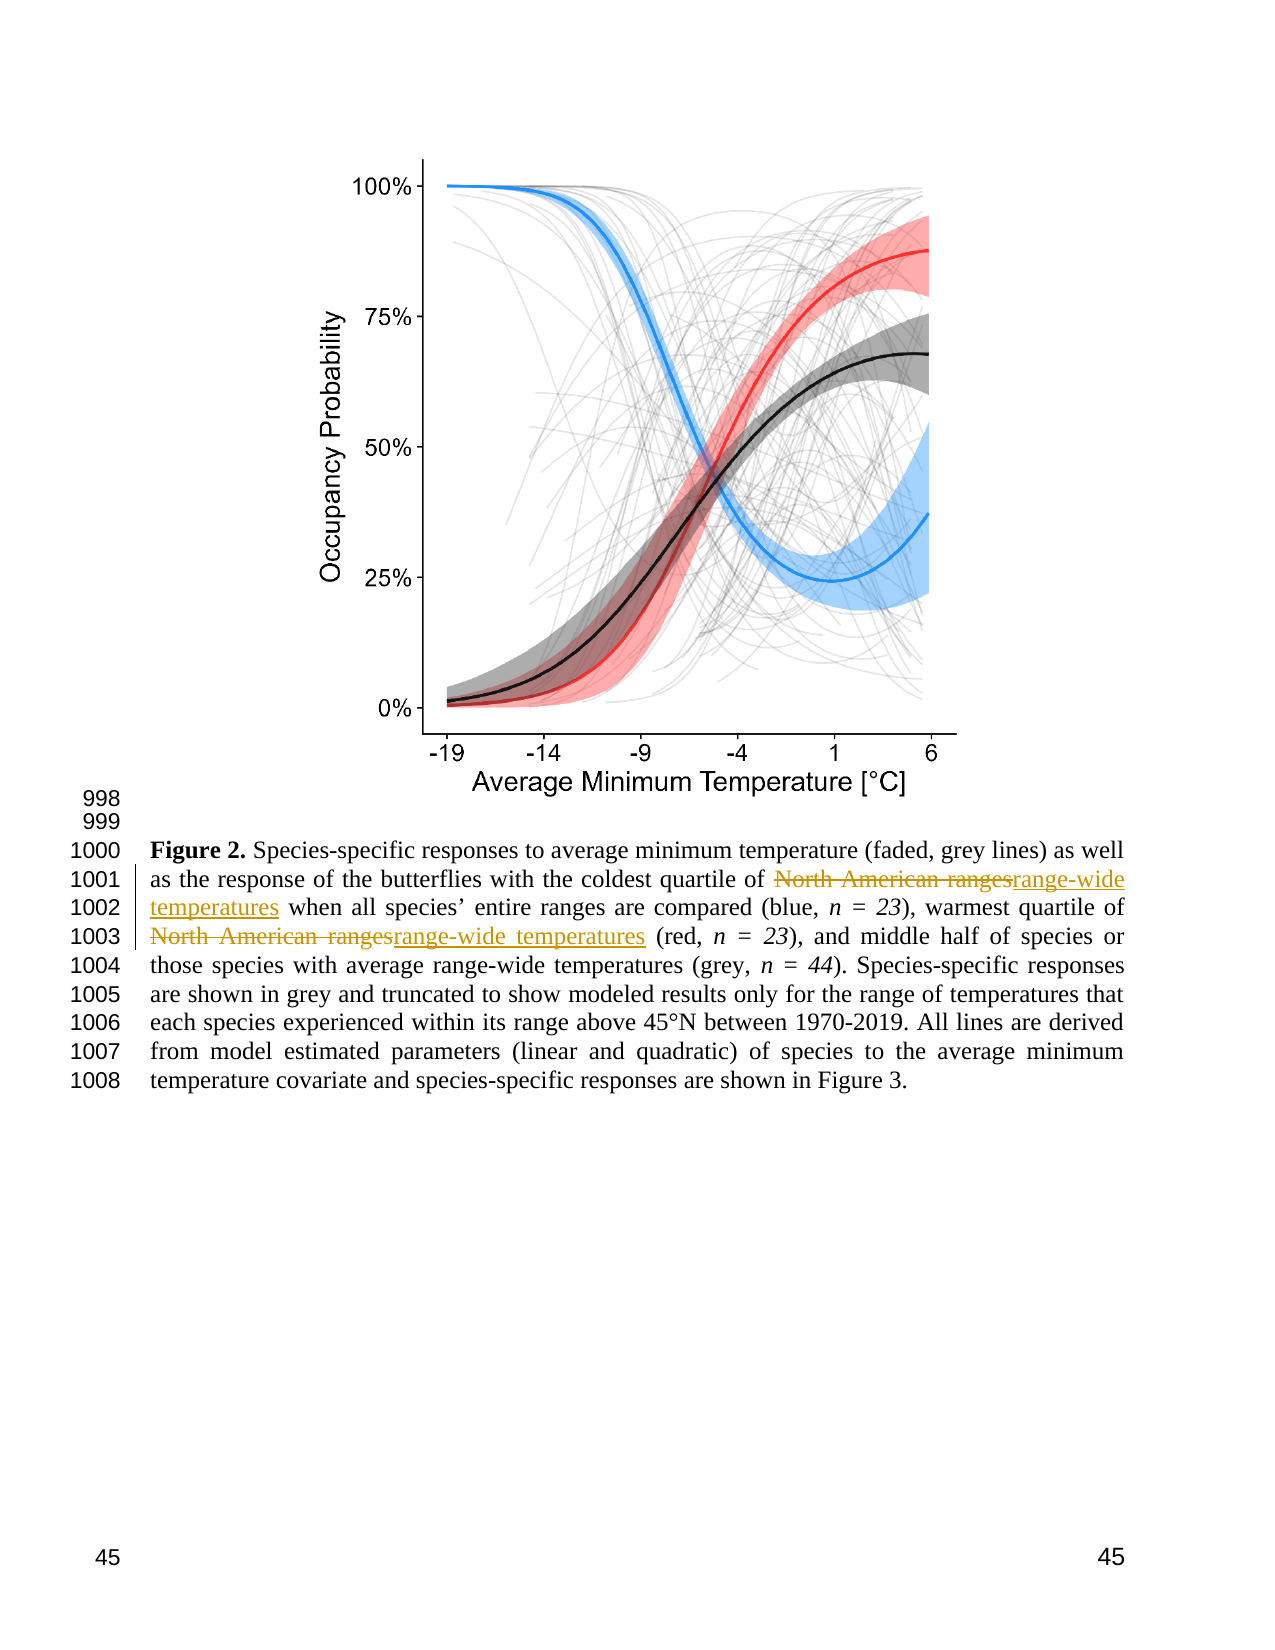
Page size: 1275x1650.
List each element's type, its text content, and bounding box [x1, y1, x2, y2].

text Figure 2. Species-specific responses to average minimum temperature (faded, grey lines) as well as the response of the butterflies with the coldest quartile of when all species’ entire ranges are compared (blue, n = 23), warmest quartile of (red, n = 23), and middle half of species or those species with average range-wide temperatures (grey, n = 44). Species-specific responses are shown in grey and truncated to show modeled results only for the range of temperatures that each species experienced within its range above 45°N between 1970-2019. All lines are derived from model estimated parameters (linear and quadratic) of species to the average minimum temperature covariate and species-specific responses are shown in Figure 3. [150, 835, 1125, 1094]
picture [309, 150, 966, 807]
